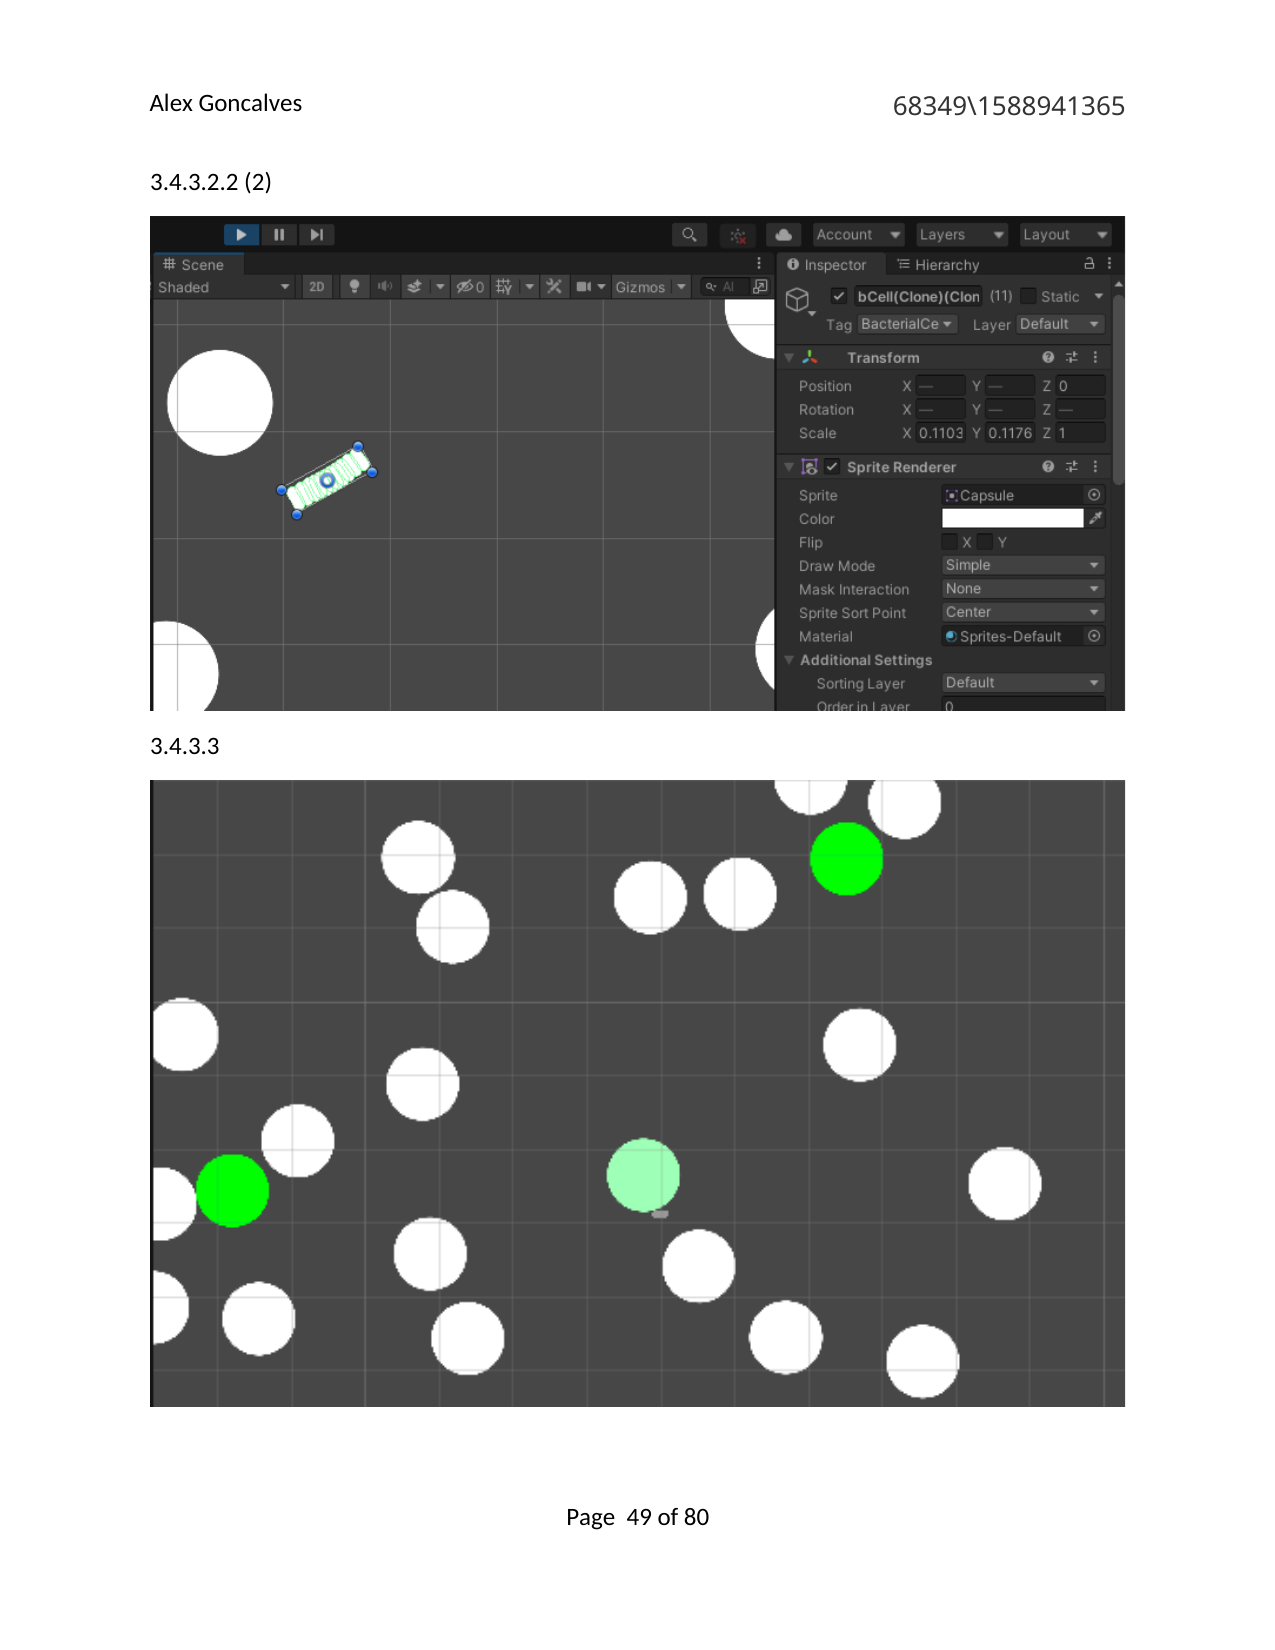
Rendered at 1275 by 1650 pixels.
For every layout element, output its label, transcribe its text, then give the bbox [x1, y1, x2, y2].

text 3.4.3.2.2 (2) [150, 166, 1125, 197]
picture [150, 780, 1125, 1407]
text 3.4.3.3 [150, 731, 1125, 761]
picture [150, 216, 1125, 711]
